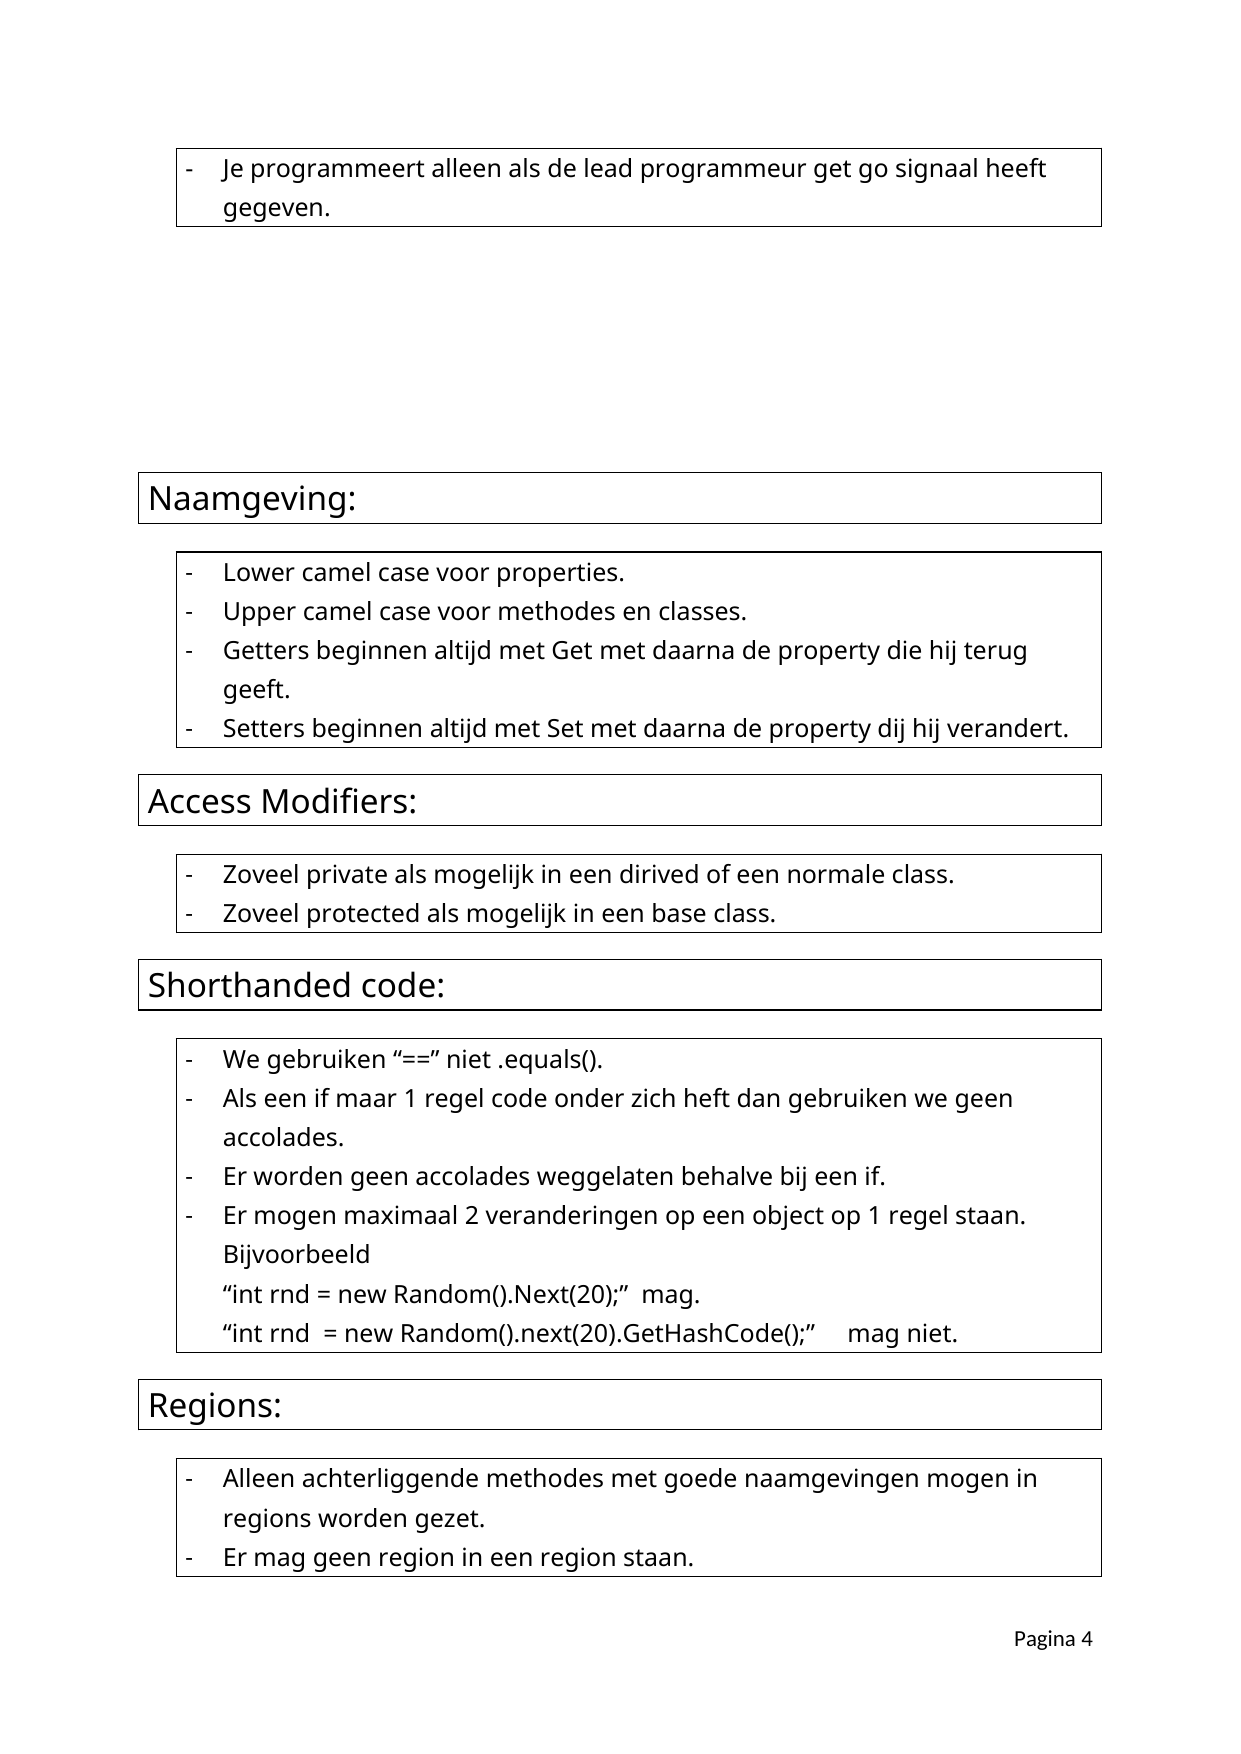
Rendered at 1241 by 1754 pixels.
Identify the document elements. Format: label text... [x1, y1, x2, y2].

text Naamgeving: [139, 473, 1101, 523]
text Access Modifiers: [139, 775, 1101, 825]
list We gebruiken “==” niet .equals(). [177, 1039, 1101, 1075]
list Upper camel case voor methodes en classes. [177, 591, 1101, 628]
list Er mogen maximaal 2 veranderingen op een object op 1 regel staan. Bijvoorbeeld “int rnd = new Random().Next(20);” mag. “int rnd = new Random().next(20).GetHashCode();” mag niet. [177, 1195, 1101, 1352]
list Alleen achterliggende methodes met goede naamgevingen mogen in regions worden gezet. [177, 1459, 1101, 1534]
list Zoveel protected als mogelijk in een base class. [177, 893, 1101, 932]
list Getters beginnen altijd met Get met daarna de property die hij terug geeft. [177, 630, 1101, 706]
list Er mag geen region in een region staan. [177, 1536, 1101, 1576]
list Zoveel private als mogelijk in een dirived of een normale class. [177, 855, 1101, 891]
list Je programmeert alleen als de lead programmeur get go signaal heeft gegeven. [177, 149, 1101, 226]
list Setters beginnen altijd met Set met daarna de property dij hij verandert. [177, 708, 1101, 747]
text Shorthanded code: [139, 960, 1101, 1009]
list Als een if maar 1 regel code onder zich heft dan gebruiken we geen accolades. [177, 1077, 1101, 1154]
list Lower camel case voor properties. [177, 553, 1101, 588]
list Er worden geen accolades weggelaten behalve bij een if. [177, 1156, 1101, 1193]
text Regions: [139, 1380, 1101, 1429]
